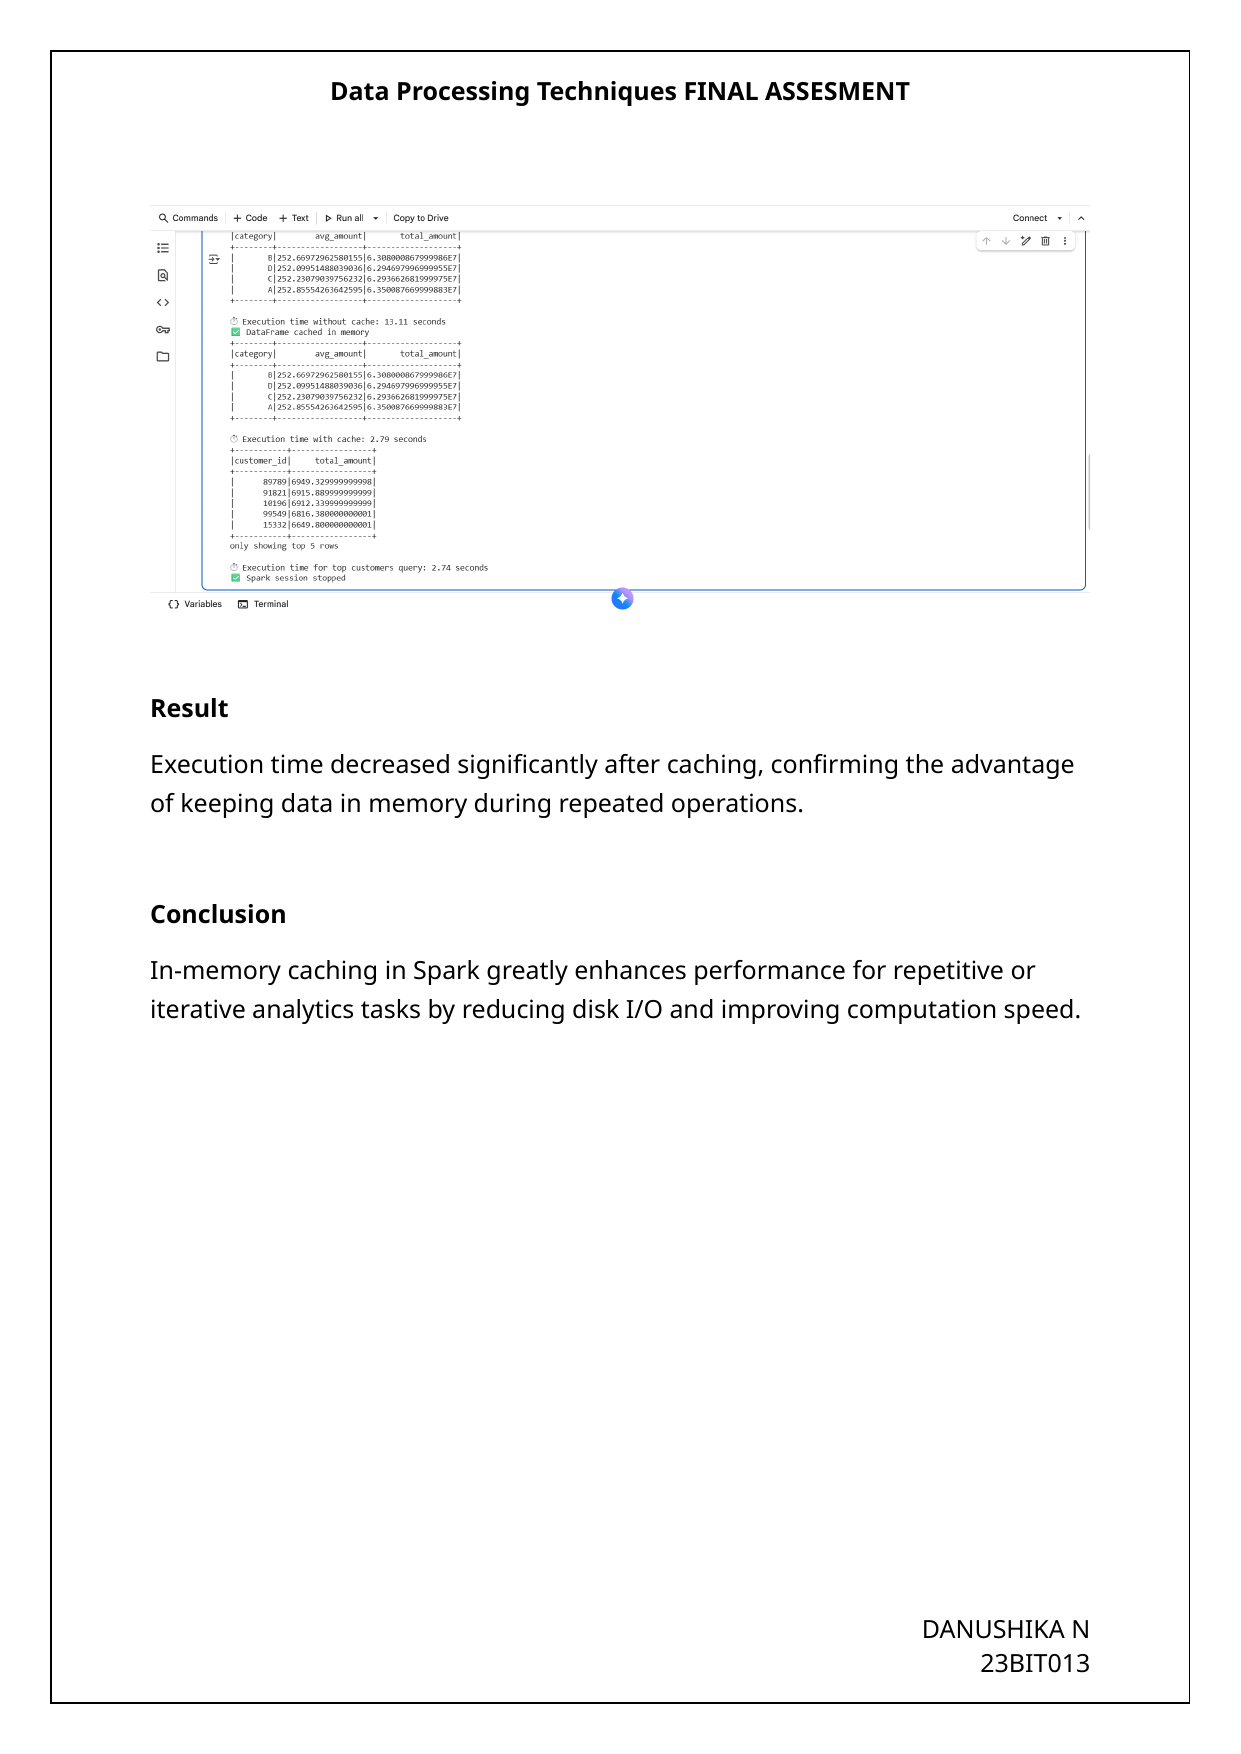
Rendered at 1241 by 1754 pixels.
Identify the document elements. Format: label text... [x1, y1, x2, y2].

text Execution time decreased significantly after caching, confirming the advantage of keeping data in memory during repeated operations. [150, 746, 1090, 819]
text Conclusion [150, 897, 1090, 931]
text Result [150, 690, 1090, 724]
text In-memory caching in Spark greatly enhances performance for repetitive or iterative analytics tasks by reducing disk I/O and improving computation speed. [150, 953, 1090, 1026]
picture [150, 205, 1091, 613]
